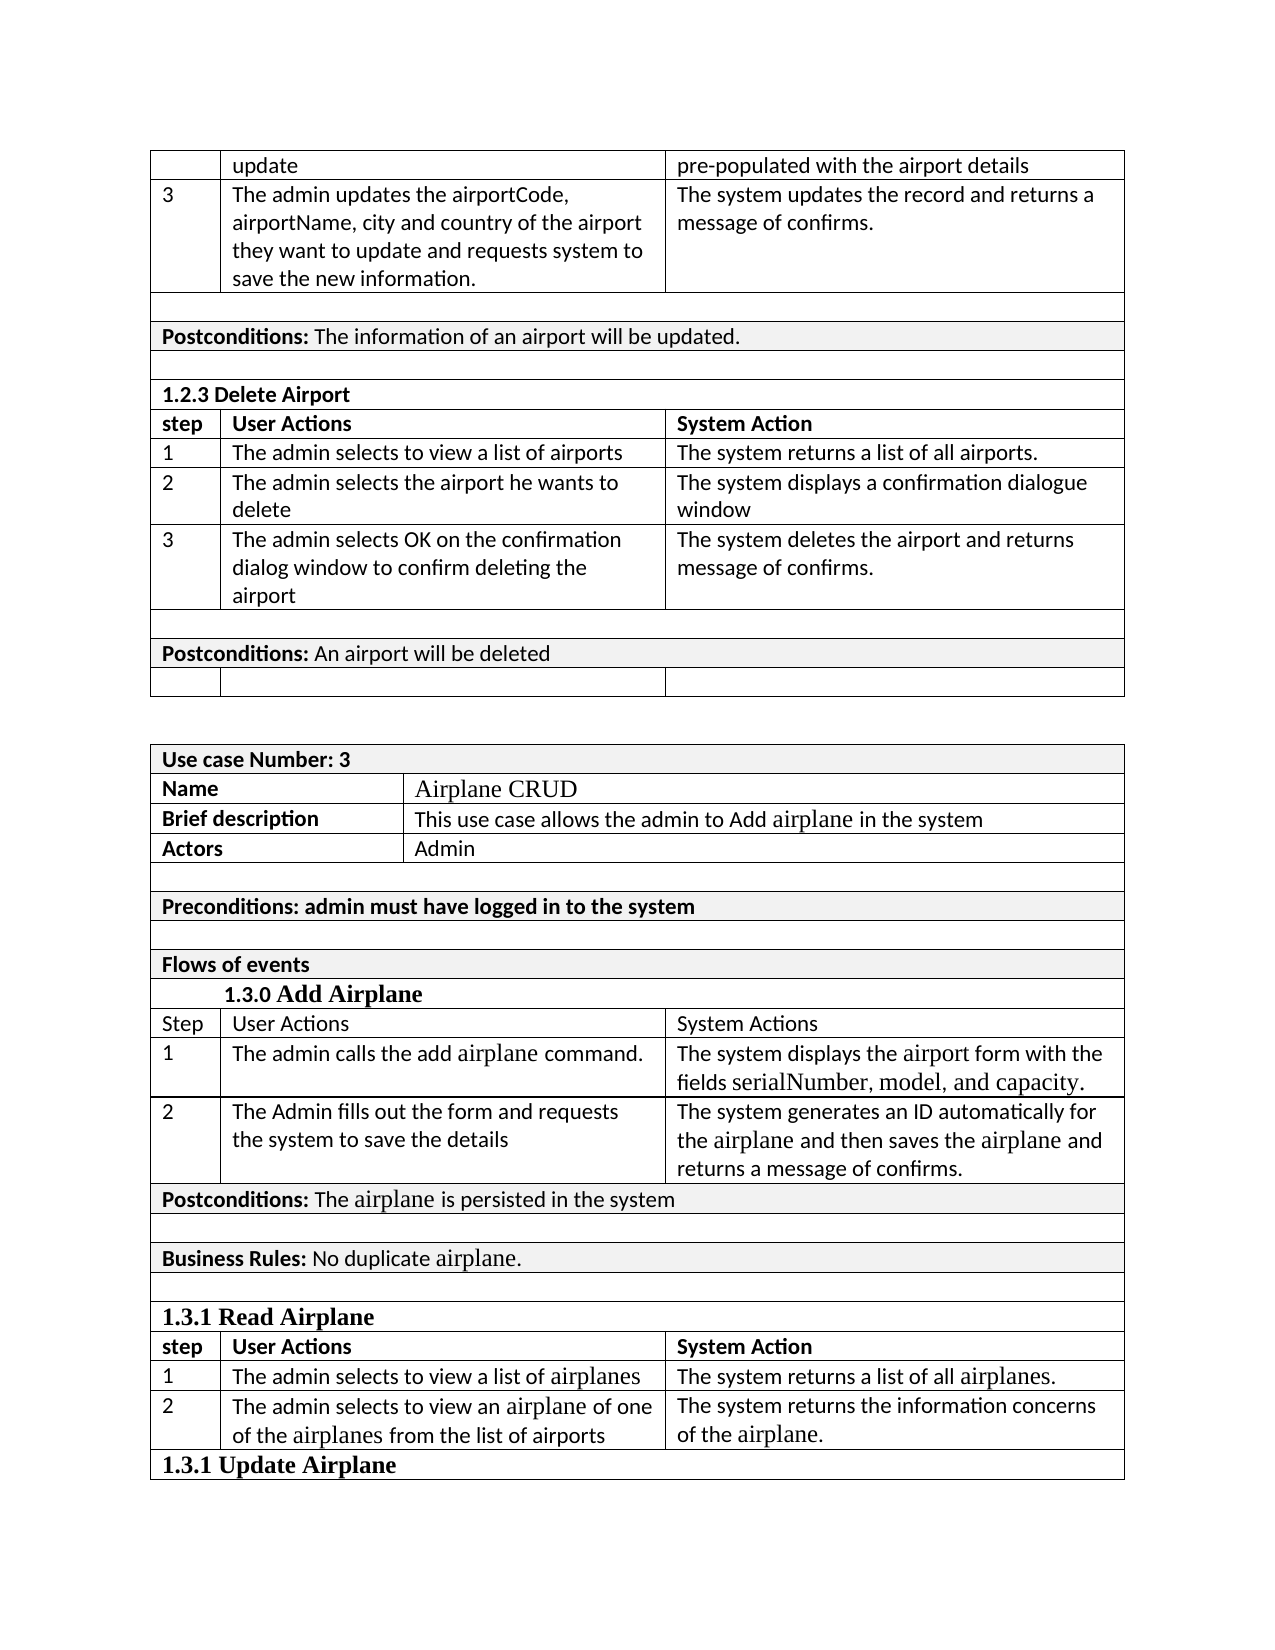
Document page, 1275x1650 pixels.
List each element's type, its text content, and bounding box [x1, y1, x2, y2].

table_cell Postconditions: An airport will be deleted [151, 639, 1124, 667]
table_cell System Action [666, 410, 1124, 437]
table_cell 2 [151, 1098, 220, 1183]
table_cell 2 [151, 151, 220, 179]
table_cell step [151, 410, 220, 437]
table_cell This use case allows the admin to Add airplane in the system [404, 804, 1124, 833]
table_cell The admin selects to view a list of airplanes [221, 1361, 665, 1390]
table_cell The system displays a confirmation dialogue window [666, 468, 1124, 524]
table_cell The system displays the airport form with the fields serialNumber, model, and capacity. [666, 1038, 1124, 1096]
table_cell Postconditions: The information of an airport will be updated. [151, 322, 1124, 350]
table_cell Preconditions: admin must have logged in to the system [151, 892, 1124, 920]
table_cell The system returns a list of all airplanes. [666, 1361, 1124, 1390]
table_cell Airplane CRUD [404, 774, 1124, 803]
table_cell [221, 668, 665, 696]
table_cell Name [151, 774, 403, 803]
table_cell The system returns the information concerns of the airplane. [666, 1391, 1124, 1449]
table_cell [151, 1214, 1124, 1242]
table_cell 1 [151, 1038, 220, 1096]
table_cell 1 [151, 1361, 220, 1390]
table_cell The system deletes the airport and returns message of confirms. [666, 525, 1124, 609]
table_cell [151, 293, 1124, 321]
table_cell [221, 151, 665, 179]
table_cell [151, 1273, 1124, 1301]
table_cell Admin [404, 834, 1124, 862]
table_cell The admin selects OK on the confirmation dialog window to confirm deleting the airport [221, 525, 665, 609]
table_cell 1.3.1 Update Airplane [151, 1450, 1124, 1479]
table_cell [151, 863, 1124, 891]
table_cell Flows of events [151, 950, 1124, 978]
table_cell System Action [666, 1332, 1124, 1360]
table_cell User Actions [221, 410, 665, 437]
table_cell 2 [151, 468, 220, 524]
table_cell [151, 351, 1124, 379]
table_cell Postconditions: The airplane is persisted in the system [151, 1184, 1124, 1213]
table_cell 3 [151, 525, 220, 609]
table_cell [666, 151, 1124, 179]
table_cell [151, 610, 1124, 638]
table_cell The admin selects to view an airplane of one of the airplanes from the list of airports [221, 1391, 665, 1449]
table_cell [151, 668, 220, 696]
table_header Use case Number: 3 [151, 745, 1124, 773]
table_cell The admin updates the airportCode, airportName, city and country of the airport they want to update and requests system to save the new information. [221, 180, 665, 292]
table_cell step [151, 1332, 220, 1360]
table_cell 1.3.1 Read Airplane [151, 1302, 1124, 1331]
table_cell The system updates the record and returns a message of confirms. [666, 180, 1124, 292]
table_cell The Admin fills out the form and requests the system to save the details [221, 1098, 665, 1183]
table_cell Actors [151, 834, 403, 862]
table_cell Business Rules: No duplicate airplane. [151, 1243, 1124, 1272]
table_cell 1 [151, 439, 220, 467]
table_cell [666, 668, 1124, 696]
table_cell [151, 921, 1124, 949]
table_cell The system returns a list of all airports. [666, 439, 1124, 467]
table_cell 2 [151, 1391, 220, 1449]
table_cell Step [151, 1009, 220, 1037]
table_cell 3 [151, 180, 220, 292]
table_cell 1.3.0 Add Airplane [151, 979, 1124, 1008]
table_cell 1.2.3 Delete Airport [151, 380, 1124, 408]
table_cell User Actions [221, 1332, 665, 1360]
table_cell The system generates an ID automatically for the airplane and then saves the airplane and returns a message of confirms. [666, 1098, 1124, 1183]
table_cell Brief description [151, 804, 403, 833]
table_cell The admin selects the airport he wants to delete [221, 468, 665, 524]
table_cell The admin selects to view a list of airports [221, 439, 665, 467]
table_cell System Actions [666, 1009, 1124, 1037]
table_cell The admin calls the add airplane command. [221, 1038, 665, 1096]
table_cell User Actions [221, 1009, 665, 1037]
